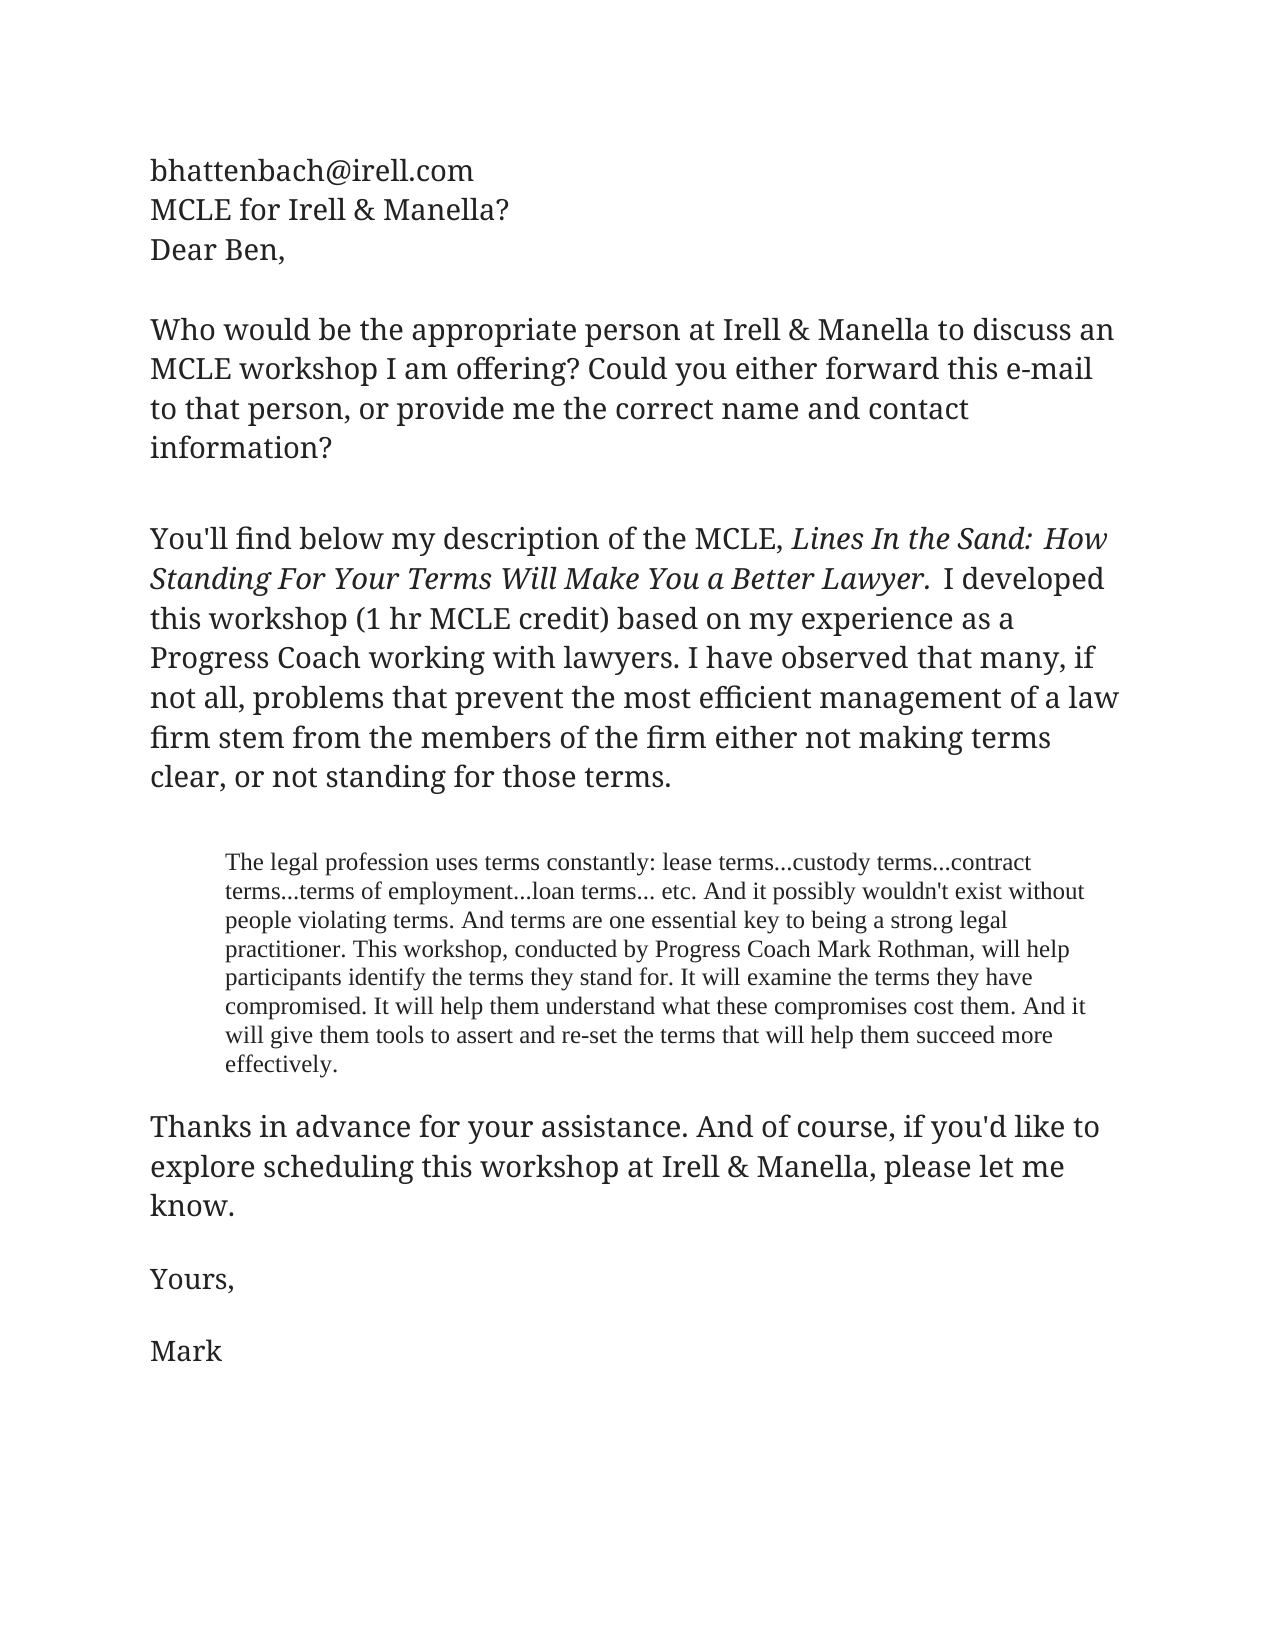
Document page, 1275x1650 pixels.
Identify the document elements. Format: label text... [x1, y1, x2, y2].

text Dear Ben, [150, 229, 1125, 269]
text You'll find below my description of the MCLE, Lines In the Sand: How Standing For Your Terms Will Make You a Better Lawyer. I developed this workshop (1 hr MCLE credit) based on my experience as a Progress Coach working with lawyers. I have observed that many, if not all, problems that prevent the most efficient management of a law firm stem from the members of the firm either not making terms clear, or not standing for those terms. [150, 518, 1125, 796]
text Who would be the appropriate person at Irell & Manella to discuss an MCLE workshop I am offering? Could you either forward this e-mail to that person, or provide me the correct name and contact information? [150, 309, 1125, 467]
text Yours, [150, 1259, 1125, 1298]
text bhattenbach@irell.com [150, 150, 1125, 190]
text Mark [150, 1332, 1125, 1370]
text Thanks in advance for your assistance. And of course, if you'd like to explore scheduling this workshop at Irell & Manella, please let me know. [235, 1106, 1125, 1225]
text MCLE for Irell & Manella? [150, 190, 1125, 229]
text The legal profession uses terms constantly: lease terms...custody terms...contract terms...terms of employment...loan terms... etc. And it possibly wouldn't exist without people violating terms. And terms are one essential key to being a strong legal practitioner. This workshop, conducted by Progress Coach Mark Rothman, will help participants identify the terms they stand for. It will examine the terms they have compromised. It will help them understand what these compromises cost them. And it will give them tools to assert and re-set the terms that will help them succeed more effectively. [225, 847, 1125, 1077]
